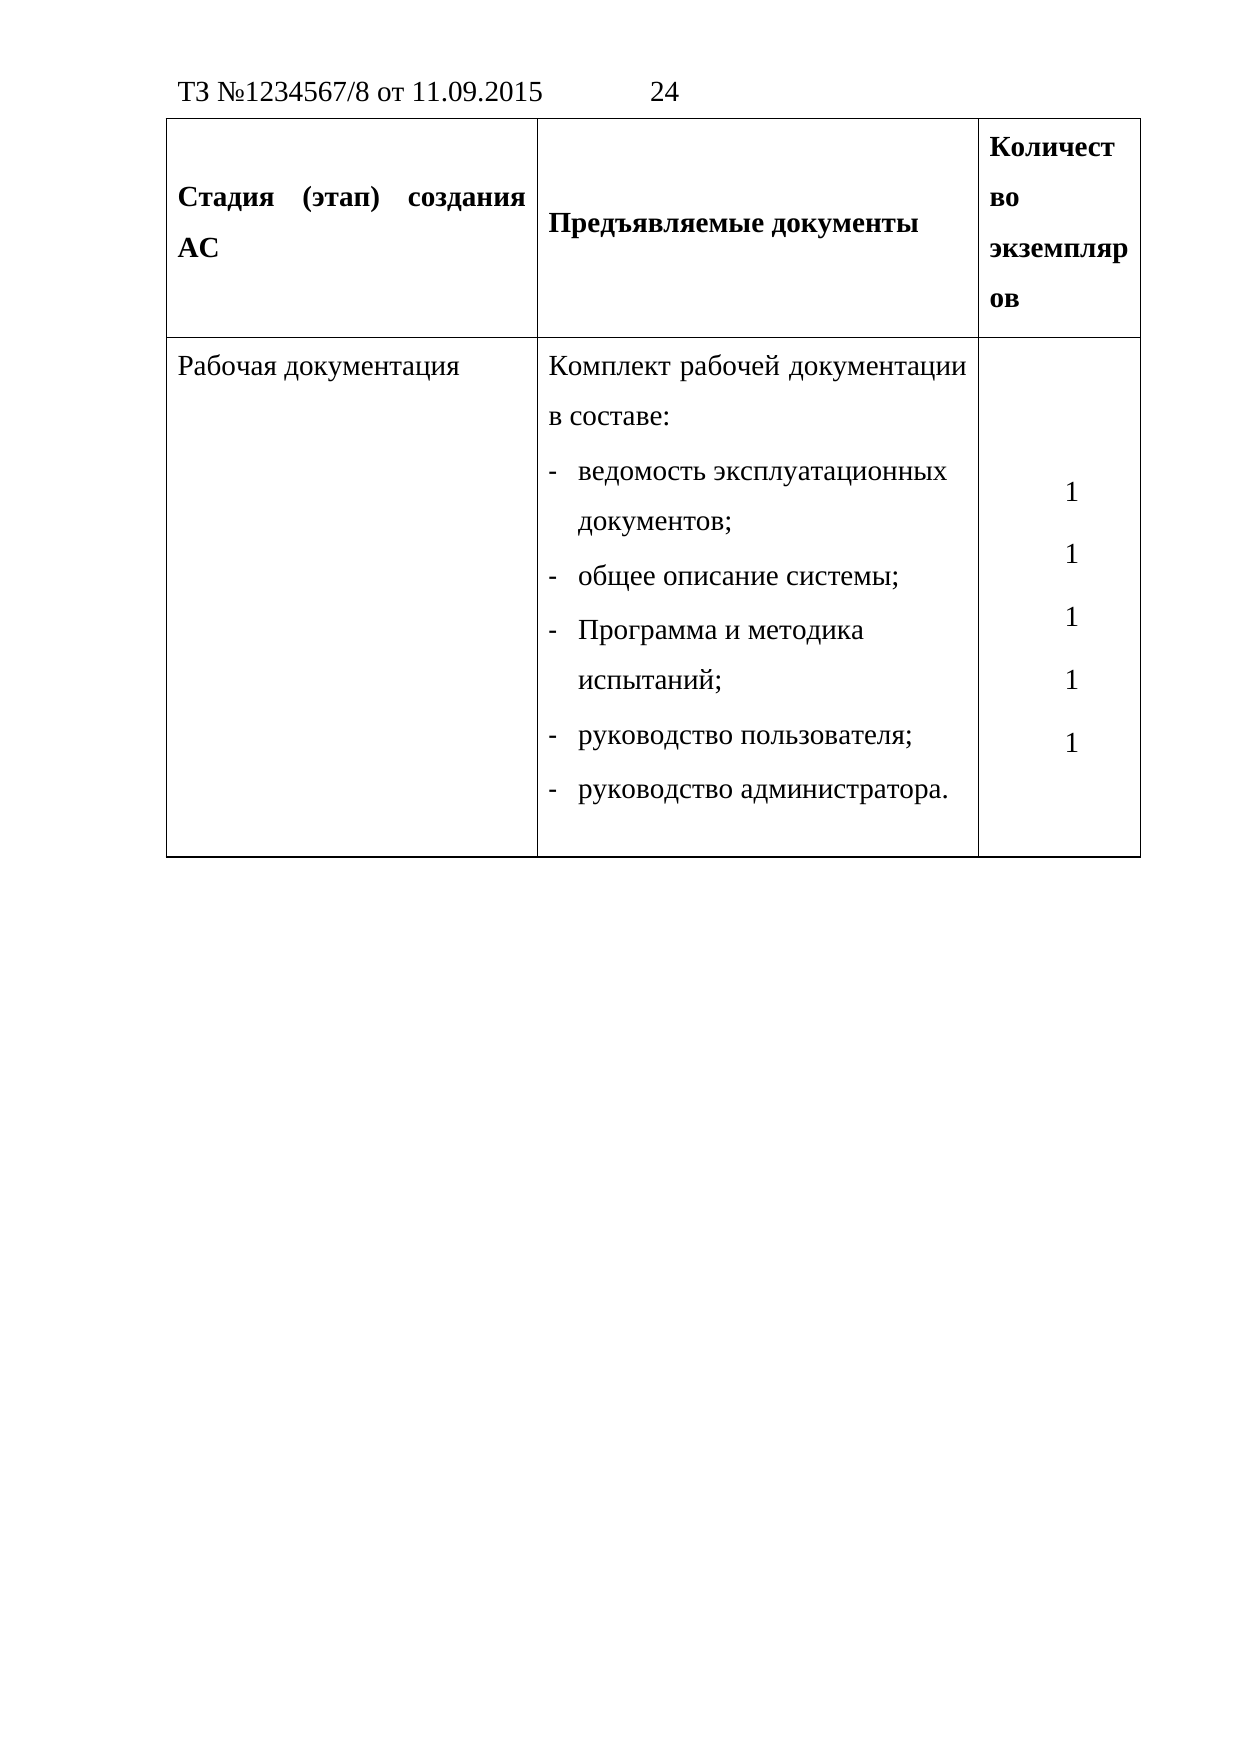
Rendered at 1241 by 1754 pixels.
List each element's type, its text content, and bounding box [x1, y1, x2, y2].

table_cell 1 1 1 1 1 [979, 338, 1140, 856]
table_header Предъявляемые документы [538, 119, 978, 337]
table_header Количество экземпляров [979, 119, 1140, 337]
table_header Стадия (этап) создания АС [167, 119, 537, 337]
table_cell Комплект рабочей документации в составе: ведомость эксплуатационных документов; общее описание системы; Программа и методика испытаний; руководство пользователя; руководство администратора. [538, 338, 978, 856]
table_cell Рабочая документация [167, 338, 537, 856]
